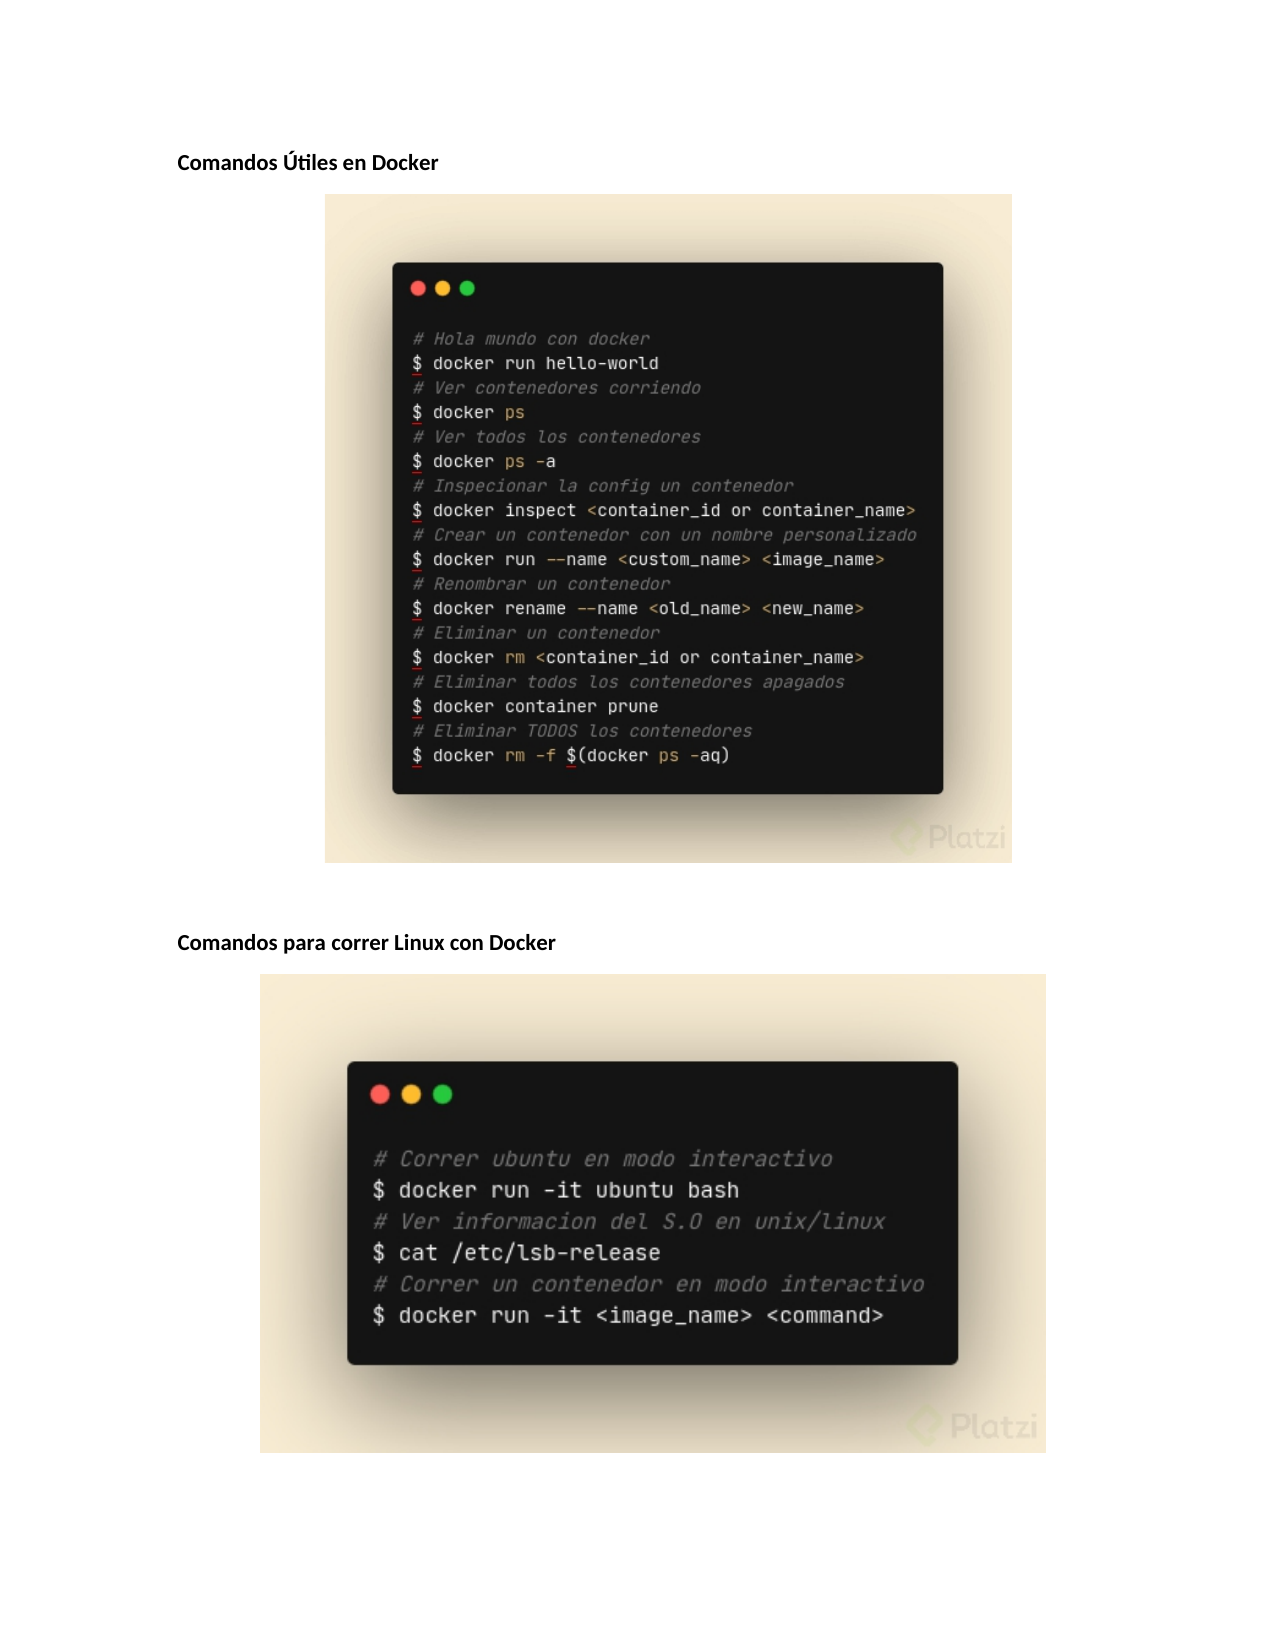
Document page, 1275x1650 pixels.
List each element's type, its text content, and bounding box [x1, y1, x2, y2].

text Comandos Útiles en Docker [177, 148, 1098, 176]
text Comandos para correr Linux con Docker [177, 928, 1098, 956]
picture [260, 974, 1046, 1453]
picture [324, 194, 1012, 863]
